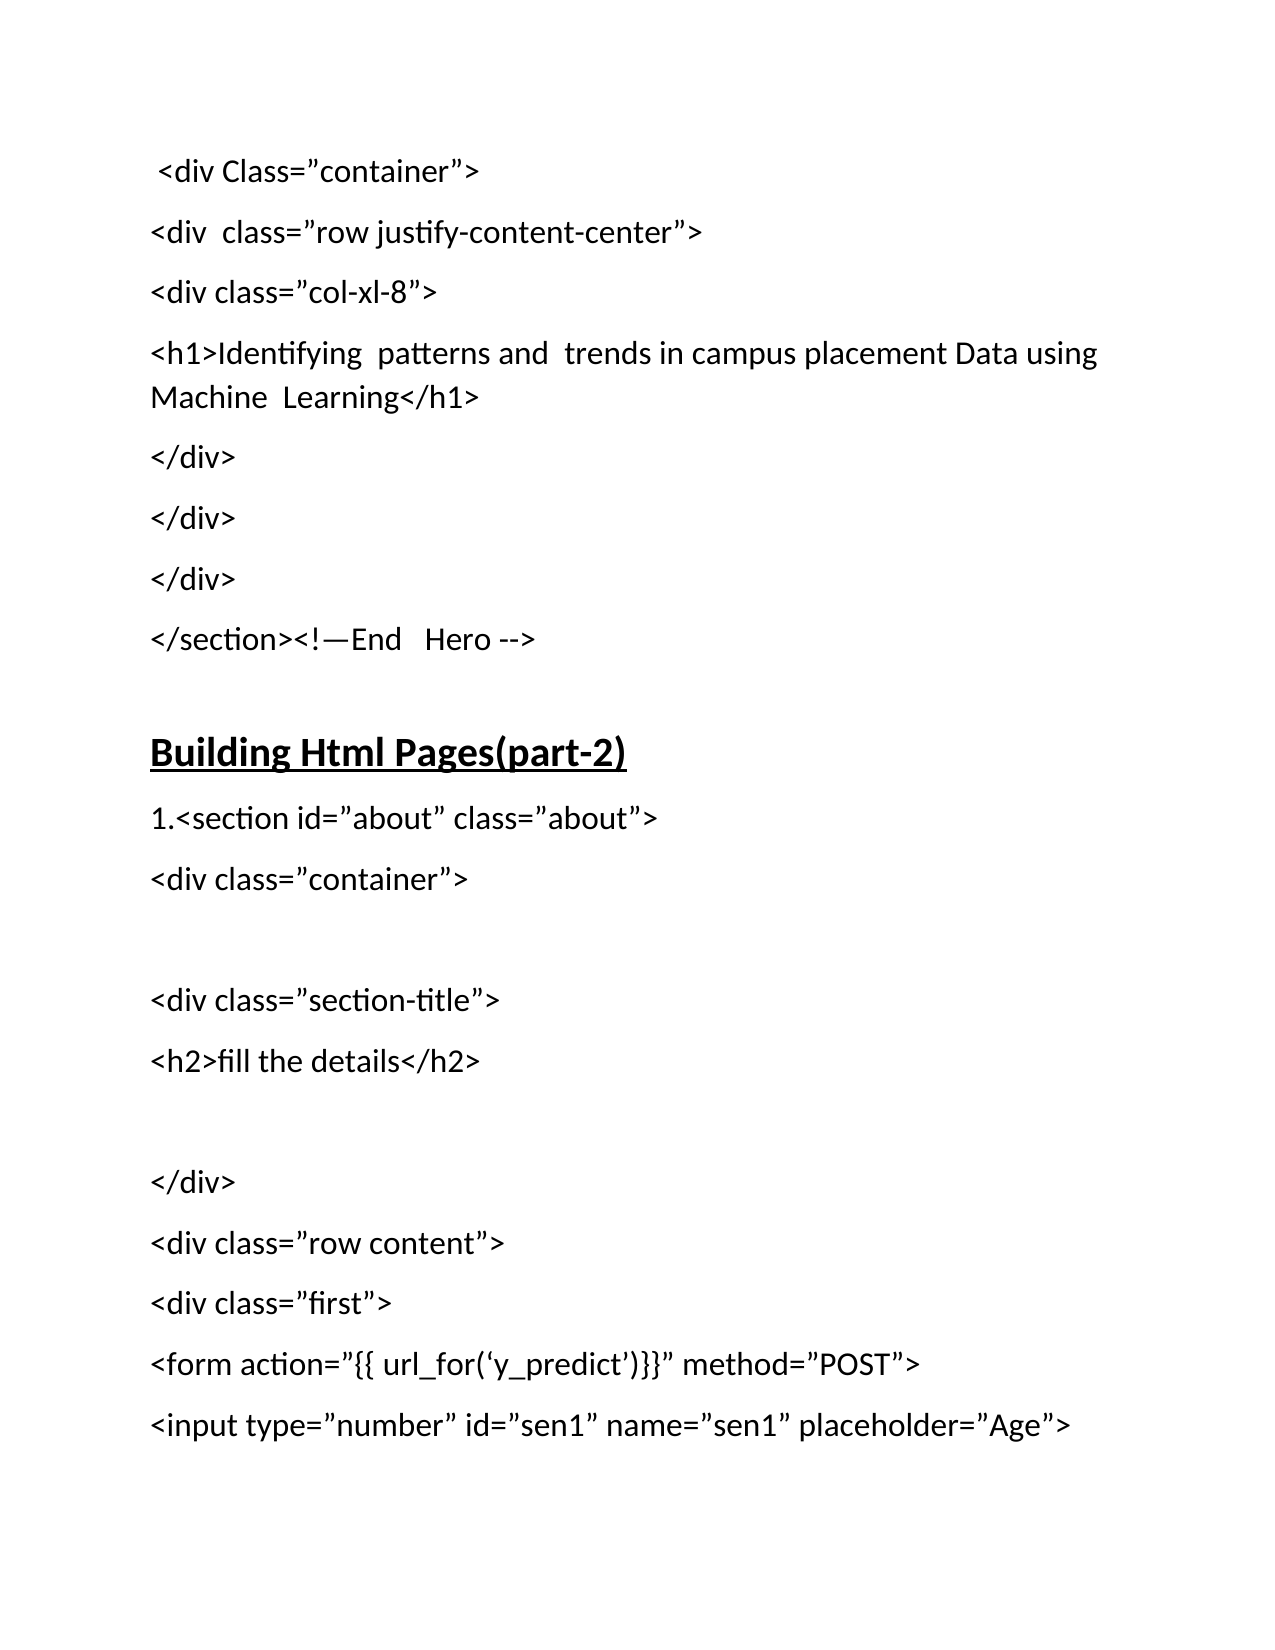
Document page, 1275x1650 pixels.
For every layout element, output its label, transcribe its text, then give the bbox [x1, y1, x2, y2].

text <h2>fill the details</h2> [150, 1040, 1125, 1081]
text <div class=”container”> [150, 858, 1125, 899]
text <input type=”number” id=”sen1” name=”sen1” placeholder=”Age”> [150, 1404, 1125, 1444]
text </section><!—End Hero --> [150, 618, 1125, 659]
text <form action=”{{ url_for(‘y_predict’)}}” method=”POST”> [150, 1343, 1125, 1384]
text <h1>Identifying patterns and trends in campus placement Data using Machine Learning</h1> [150, 332, 1125, 417]
text Building Html Pages(part-2) [150, 726, 1125, 777]
text </div> [150, 558, 1125, 598]
text <div class=”first”> [150, 1282, 1125, 1323]
text 1.<section id=”about” class=”about”> [150, 797, 1125, 838]
text </div> [150, 1161, 1125, 1202]
text <div class=”section-title”> [150, 979, 1125, 1020]
text <div Class=”container”> [150, 150, 1125, 191]
text <div class=”row justify-content-center”> [150, 211, 1125, 251]
text <div class=”col-xl-8”> [150, 271, 1125, 312]
text <div class=”row content”> [150, 1222, 1125, 1262]
text </div> [150, 436, 1125, 477]
text </div> [150, 497, 1125, 538]
